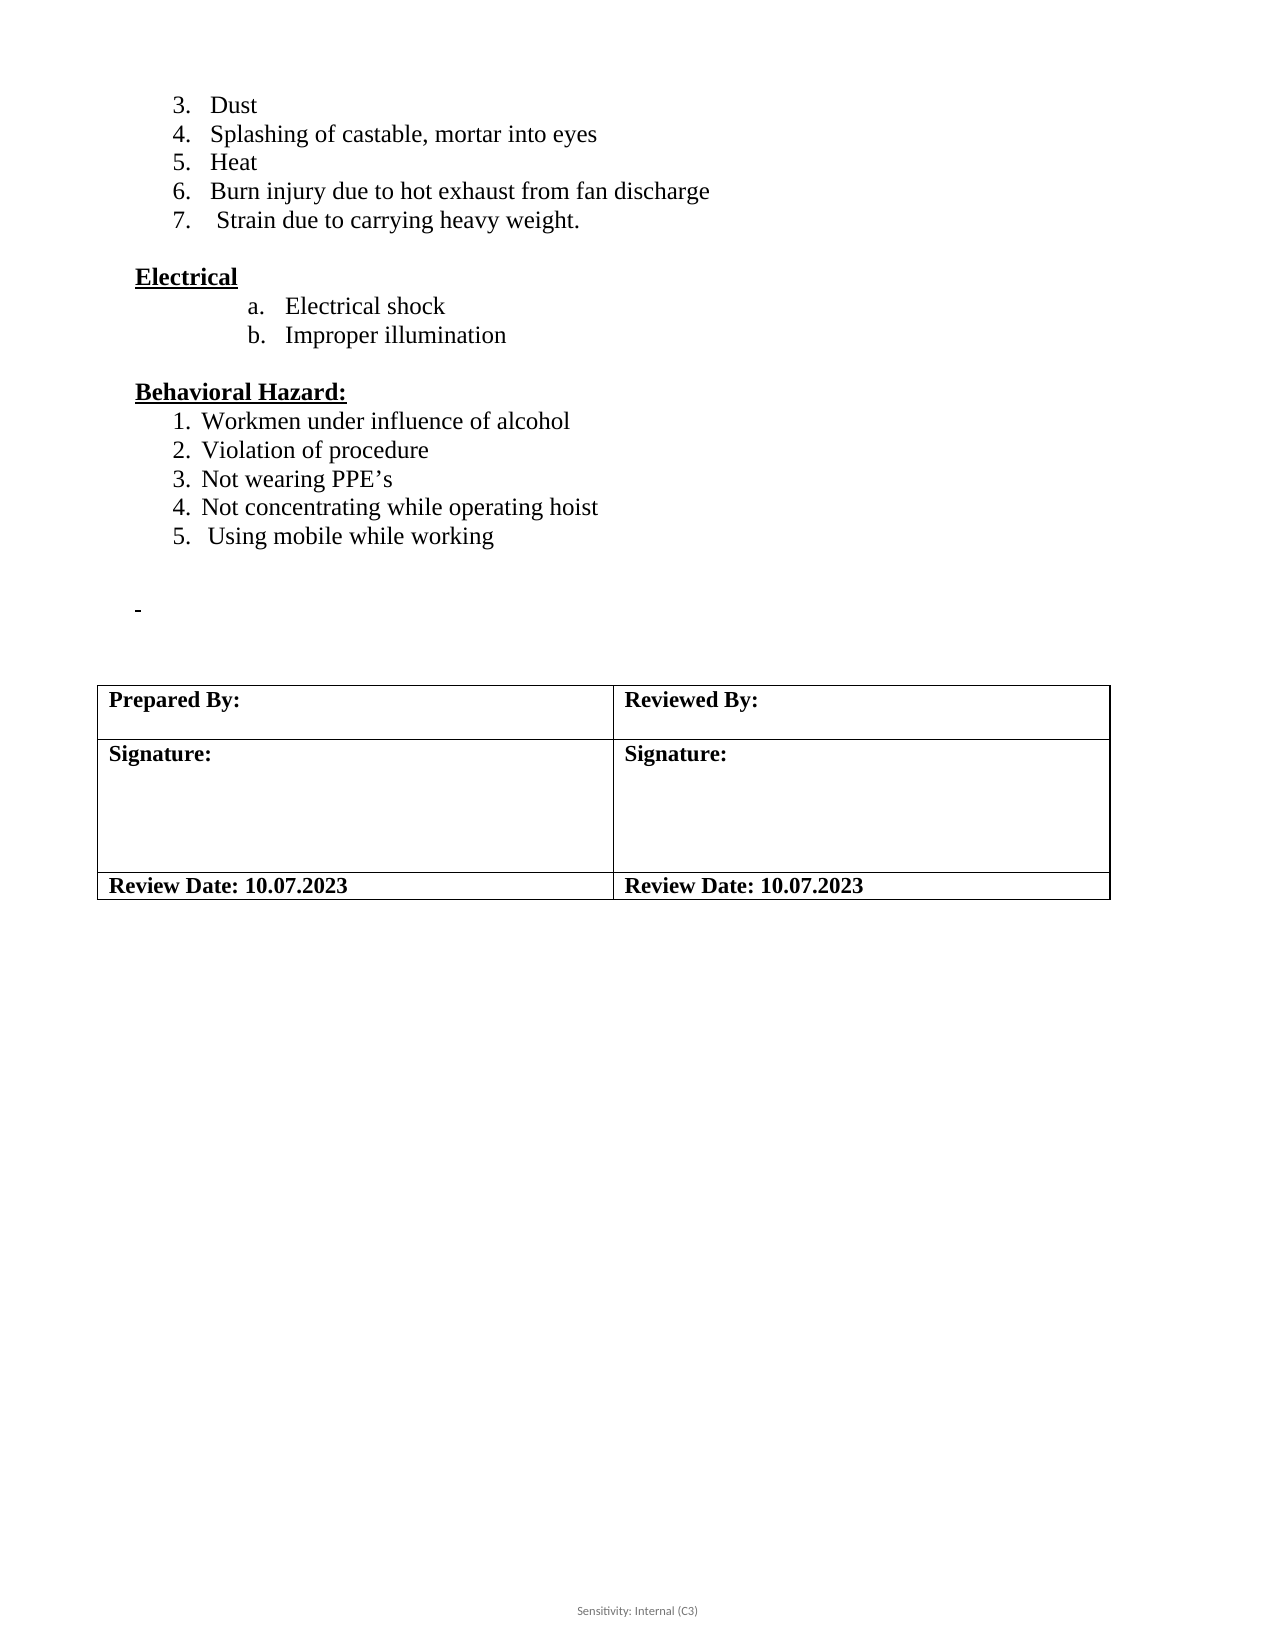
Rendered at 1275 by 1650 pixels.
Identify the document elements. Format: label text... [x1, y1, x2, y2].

list Workmen under influence of alcohol [172, 406, 1143, 435]
list Not concentrating while operating hoist [172, 492, 1143, 521]
list Burn injury due to hot exhaust from fan discharge [172, 176, 1143, 205]
table_cell Review Date: 10.07.2023 [98, 873, 613, 899]
list Splashing of castable, mortar into eyes [172, 119, 1143, 147]
list Not wearing PPE’s [172, 464, 1143, 492]
list Improper illumination [247, 320, 1143, 349]
table_header Reviewed By: [614, 686, 1109, 739]
list Violation of procedure [172, 435, 1143, 464]
list Heat [172, 147, 1143, 176]
table_cell Signature: [614, 740, 1109, 872]
table_cell Signature: [98, 740, 613, 872]
text Behavioral Hazard: [135, 377, 1143, 406]
list Strain due to carrying heavy weight. [172, 205, 1143, 234]
table_cell Review Date: 10.07.2023 [614, 873, 1109, 899]
text Electrical [135, 262, 1143, 291]
list Dust [172, 90, 1143, 119]
list Using mobile while working [172, 521, 1143, 550]
table_header Prepared By: [98, 686, 613, 739]
list Electrical shock [247, 291, 1143, 320]
